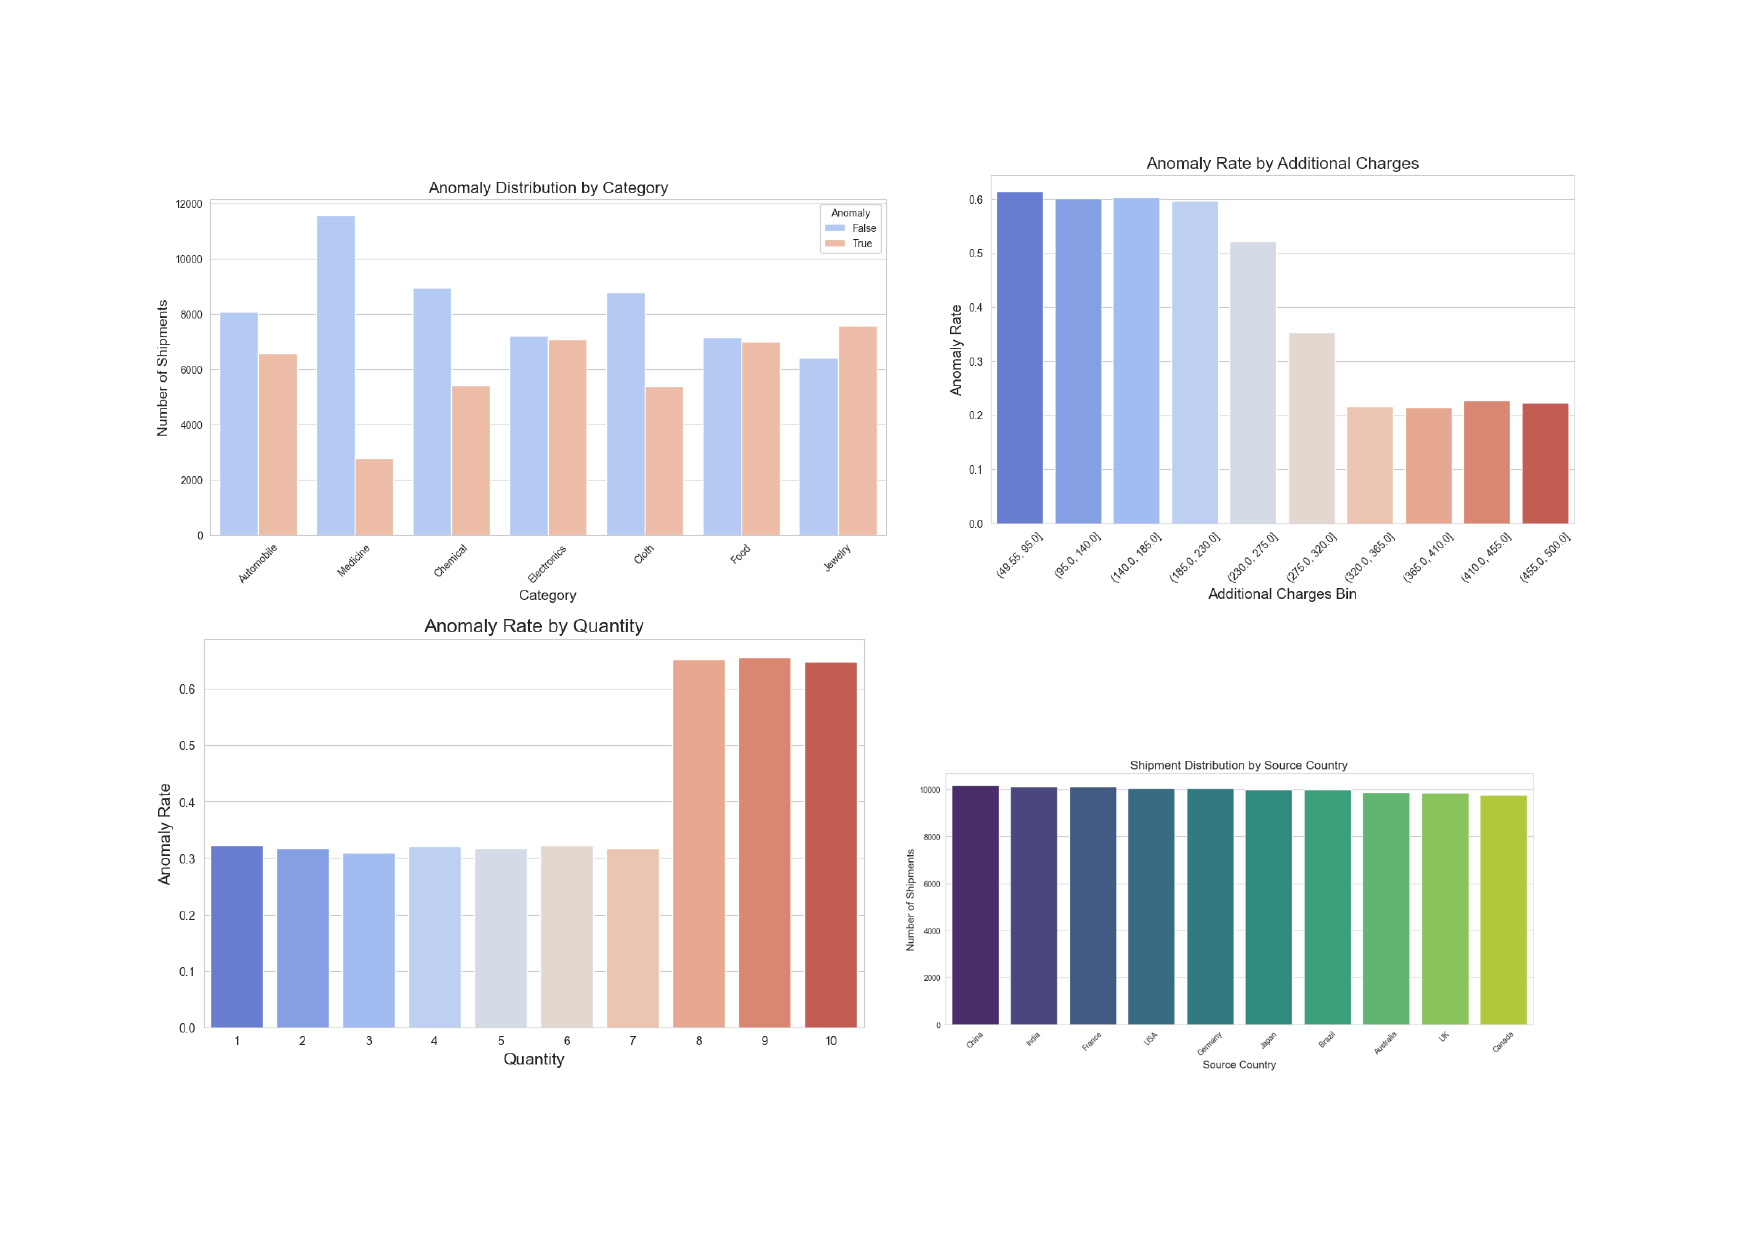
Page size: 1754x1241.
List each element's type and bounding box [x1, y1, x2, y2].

picture [943, 150, 1581, 609]
picture [150, 611, 871, 1075]
picture [901, 755, 1538, 1075]
picture [150, 174, 893, 609]
